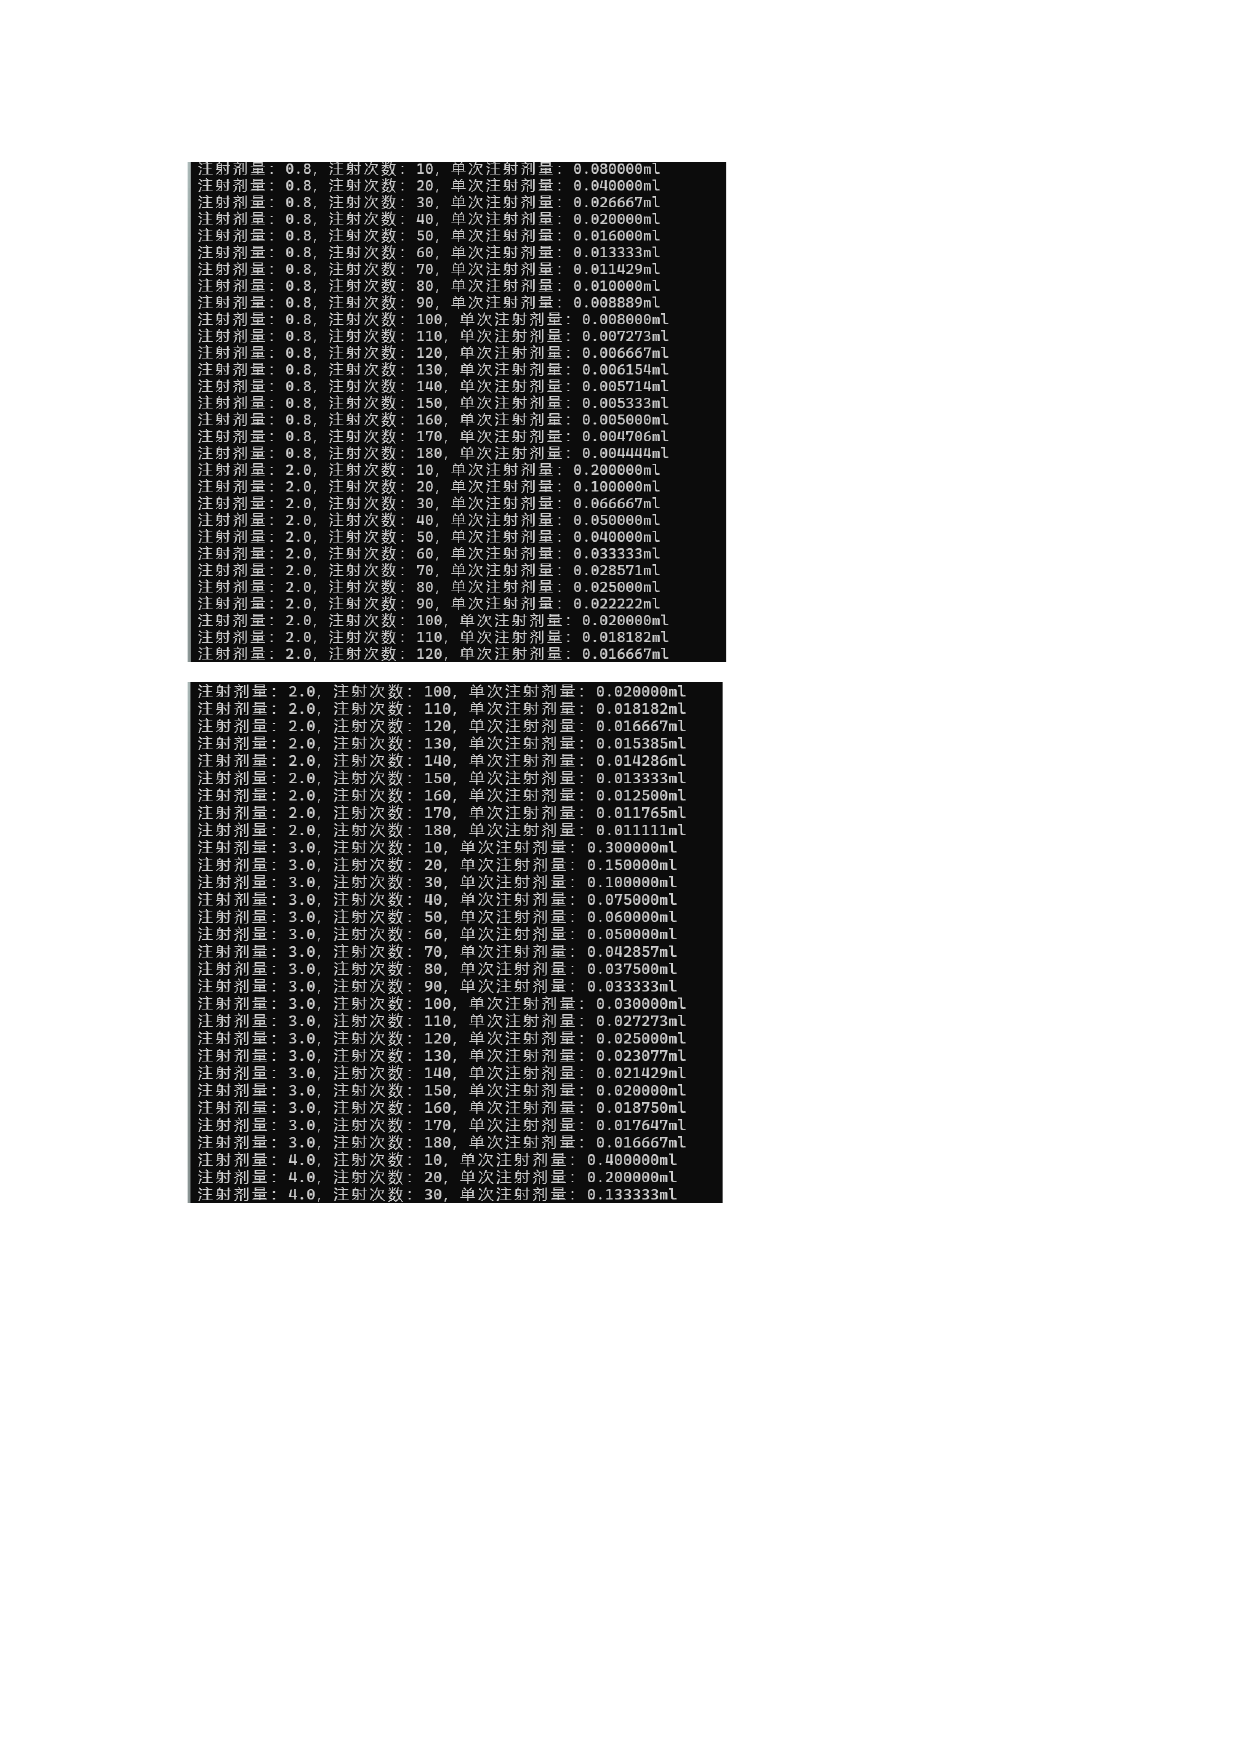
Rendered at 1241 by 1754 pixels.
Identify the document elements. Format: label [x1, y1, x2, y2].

picture [187, 162, 727, 662]
picture [187, 682, 723, 1203]
